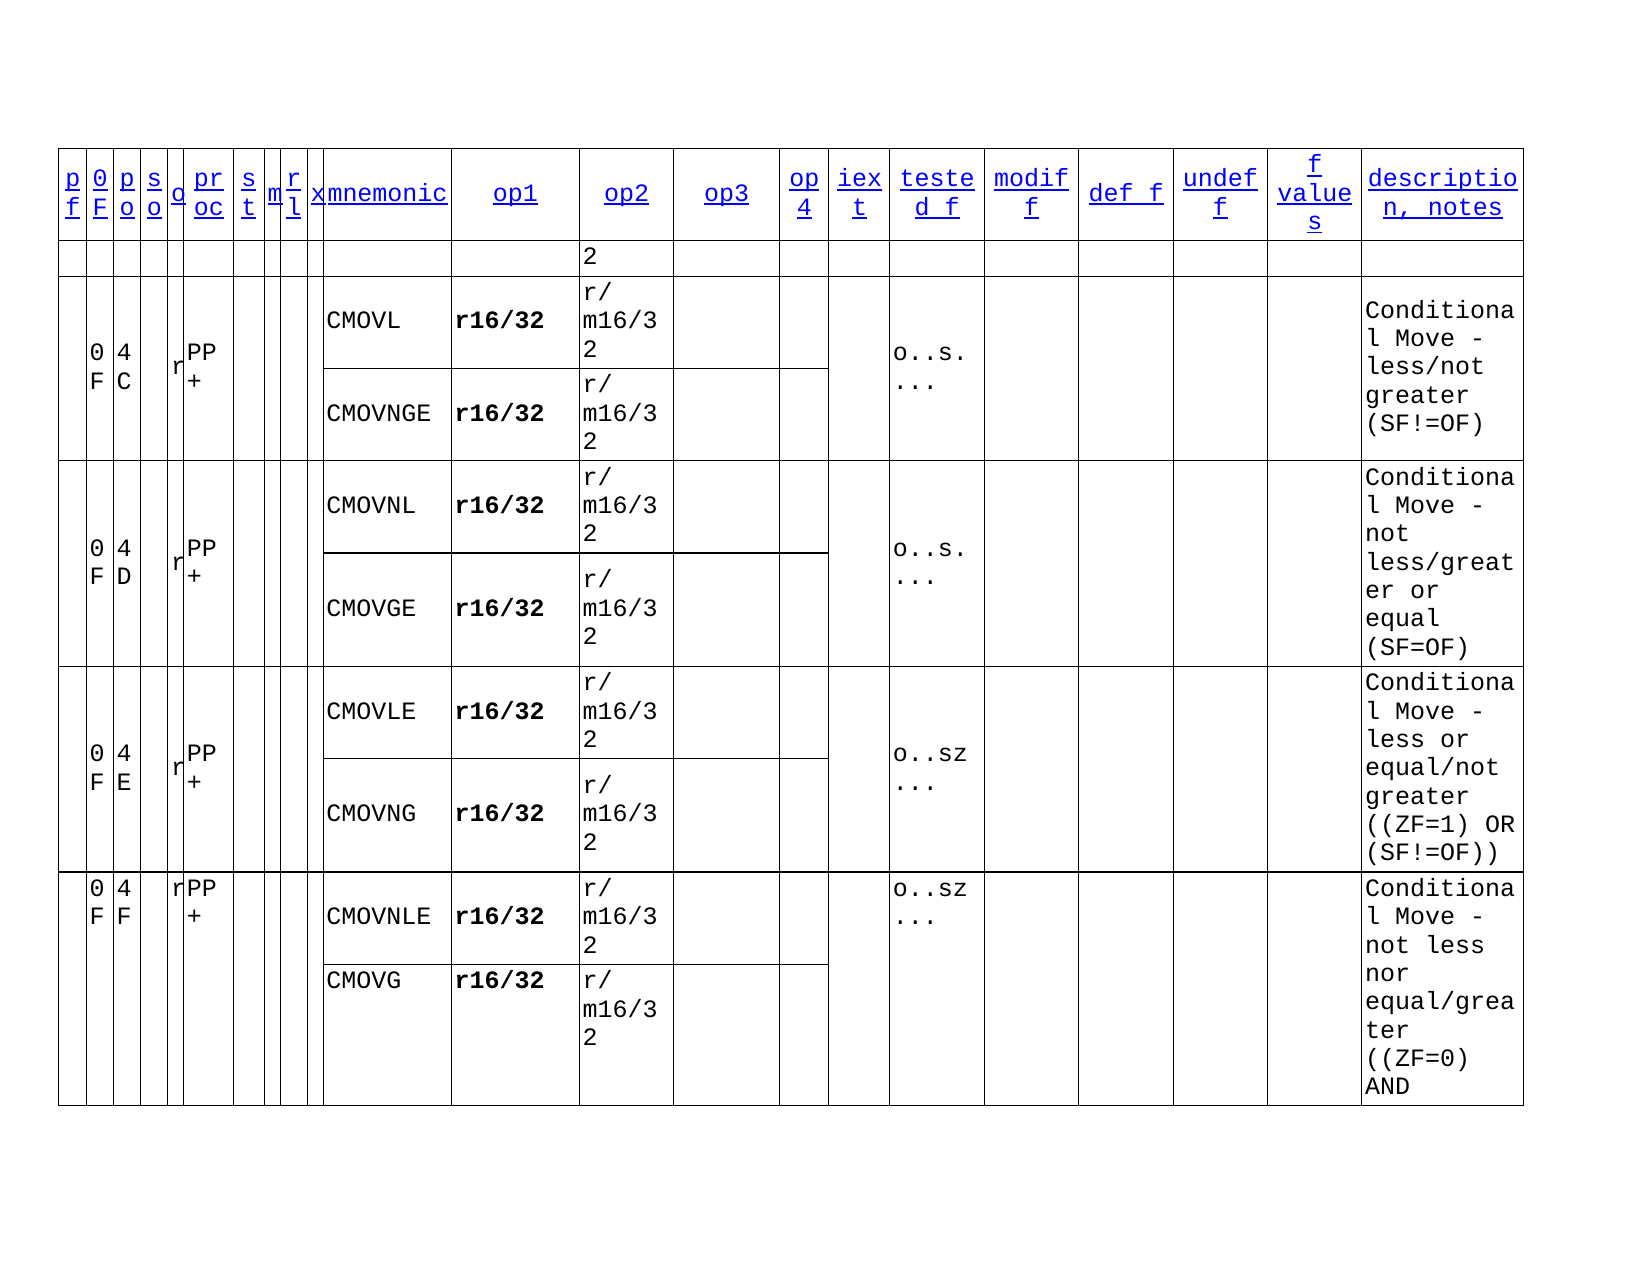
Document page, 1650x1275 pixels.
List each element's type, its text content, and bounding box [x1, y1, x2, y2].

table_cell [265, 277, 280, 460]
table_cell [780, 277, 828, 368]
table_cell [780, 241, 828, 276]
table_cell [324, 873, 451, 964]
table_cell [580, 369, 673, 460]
table_header op4 [780, 149, 828, 240]
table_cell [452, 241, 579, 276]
table_header tested f [890, 149, 984, 240]
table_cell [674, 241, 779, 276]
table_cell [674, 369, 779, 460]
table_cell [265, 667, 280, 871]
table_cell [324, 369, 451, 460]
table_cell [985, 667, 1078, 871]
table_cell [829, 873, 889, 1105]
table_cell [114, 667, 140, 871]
table_header op1 [452, 149, 579, 240]
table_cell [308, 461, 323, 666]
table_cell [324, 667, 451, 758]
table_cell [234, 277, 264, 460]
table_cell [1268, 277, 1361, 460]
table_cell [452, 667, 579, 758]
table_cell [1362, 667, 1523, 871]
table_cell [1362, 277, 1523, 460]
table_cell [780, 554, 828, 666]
table_header rl [281, 149, 307, 240]
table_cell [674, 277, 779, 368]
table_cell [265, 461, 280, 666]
table_header x [308, 149, 323, 240]
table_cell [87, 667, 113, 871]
table_header so [141, 149, 167, 240]
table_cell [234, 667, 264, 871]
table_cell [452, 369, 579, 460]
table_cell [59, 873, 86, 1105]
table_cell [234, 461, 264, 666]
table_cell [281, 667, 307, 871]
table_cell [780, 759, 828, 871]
table_header f values [1268, 149, 1361, 240]
table_header modif f [985, 149, 1078, 240]
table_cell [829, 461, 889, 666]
table_header description, notes [1362, 149, 1523, 240]
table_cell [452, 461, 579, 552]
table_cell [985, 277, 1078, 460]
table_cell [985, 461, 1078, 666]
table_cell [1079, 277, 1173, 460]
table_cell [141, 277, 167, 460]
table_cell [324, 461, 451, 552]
table_header def f [1079, 149, 1173, 240]
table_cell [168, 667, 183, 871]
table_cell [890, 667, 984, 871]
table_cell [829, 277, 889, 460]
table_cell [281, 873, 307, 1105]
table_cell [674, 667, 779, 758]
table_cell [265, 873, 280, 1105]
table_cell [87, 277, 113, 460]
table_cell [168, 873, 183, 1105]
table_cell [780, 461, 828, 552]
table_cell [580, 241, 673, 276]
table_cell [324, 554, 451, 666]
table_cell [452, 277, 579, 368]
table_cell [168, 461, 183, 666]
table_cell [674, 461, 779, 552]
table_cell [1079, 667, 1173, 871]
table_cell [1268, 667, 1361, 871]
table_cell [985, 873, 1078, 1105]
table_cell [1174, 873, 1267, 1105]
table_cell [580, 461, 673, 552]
table_header op3 [674, 149, 779, 240]
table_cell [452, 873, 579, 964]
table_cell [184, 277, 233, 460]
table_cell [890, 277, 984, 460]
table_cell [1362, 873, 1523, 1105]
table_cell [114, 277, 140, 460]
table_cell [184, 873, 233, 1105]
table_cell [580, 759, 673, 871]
table_header pf [59, 149, 86, 240]
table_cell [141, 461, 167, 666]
table_header undef f [1174, 149, 1267, 240]
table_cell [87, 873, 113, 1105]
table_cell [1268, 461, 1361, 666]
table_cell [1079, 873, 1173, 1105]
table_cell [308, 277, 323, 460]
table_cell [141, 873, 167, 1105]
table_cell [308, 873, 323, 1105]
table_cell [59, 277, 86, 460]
table_header iext [829, 149, 889, 240]
table_header st [234, 149, 264, 240]
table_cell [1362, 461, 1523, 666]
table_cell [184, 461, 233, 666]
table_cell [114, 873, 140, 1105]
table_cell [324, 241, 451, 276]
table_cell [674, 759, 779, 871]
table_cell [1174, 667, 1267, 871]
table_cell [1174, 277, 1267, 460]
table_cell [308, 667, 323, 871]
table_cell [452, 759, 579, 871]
table_header proc [184, 149, 233, 240]
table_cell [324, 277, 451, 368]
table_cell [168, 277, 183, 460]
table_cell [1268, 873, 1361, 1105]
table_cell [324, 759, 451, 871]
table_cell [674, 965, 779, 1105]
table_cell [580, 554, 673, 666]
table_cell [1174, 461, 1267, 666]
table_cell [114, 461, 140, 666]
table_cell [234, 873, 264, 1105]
table_header op2 [580, 149, 673, 240]
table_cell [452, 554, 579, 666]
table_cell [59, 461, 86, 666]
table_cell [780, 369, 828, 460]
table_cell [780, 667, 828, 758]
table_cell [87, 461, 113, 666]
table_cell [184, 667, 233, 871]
table_header m [265, 149, 280, 240]
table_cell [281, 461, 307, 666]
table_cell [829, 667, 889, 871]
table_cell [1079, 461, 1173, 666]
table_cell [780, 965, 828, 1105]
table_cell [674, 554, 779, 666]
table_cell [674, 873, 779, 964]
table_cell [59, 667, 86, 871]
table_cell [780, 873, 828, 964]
table_header mnemonic [324, 149, 451, 240]
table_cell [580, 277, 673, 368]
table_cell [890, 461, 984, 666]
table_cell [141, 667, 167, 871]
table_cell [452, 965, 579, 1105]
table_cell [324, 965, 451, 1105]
table_header 0F [87, 149, 113, 240]
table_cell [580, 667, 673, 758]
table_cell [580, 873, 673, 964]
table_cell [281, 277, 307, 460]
table_header po [114, 149, 140, 240]
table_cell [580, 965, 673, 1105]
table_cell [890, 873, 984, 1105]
table_header o [168, 149, 183, 240]
